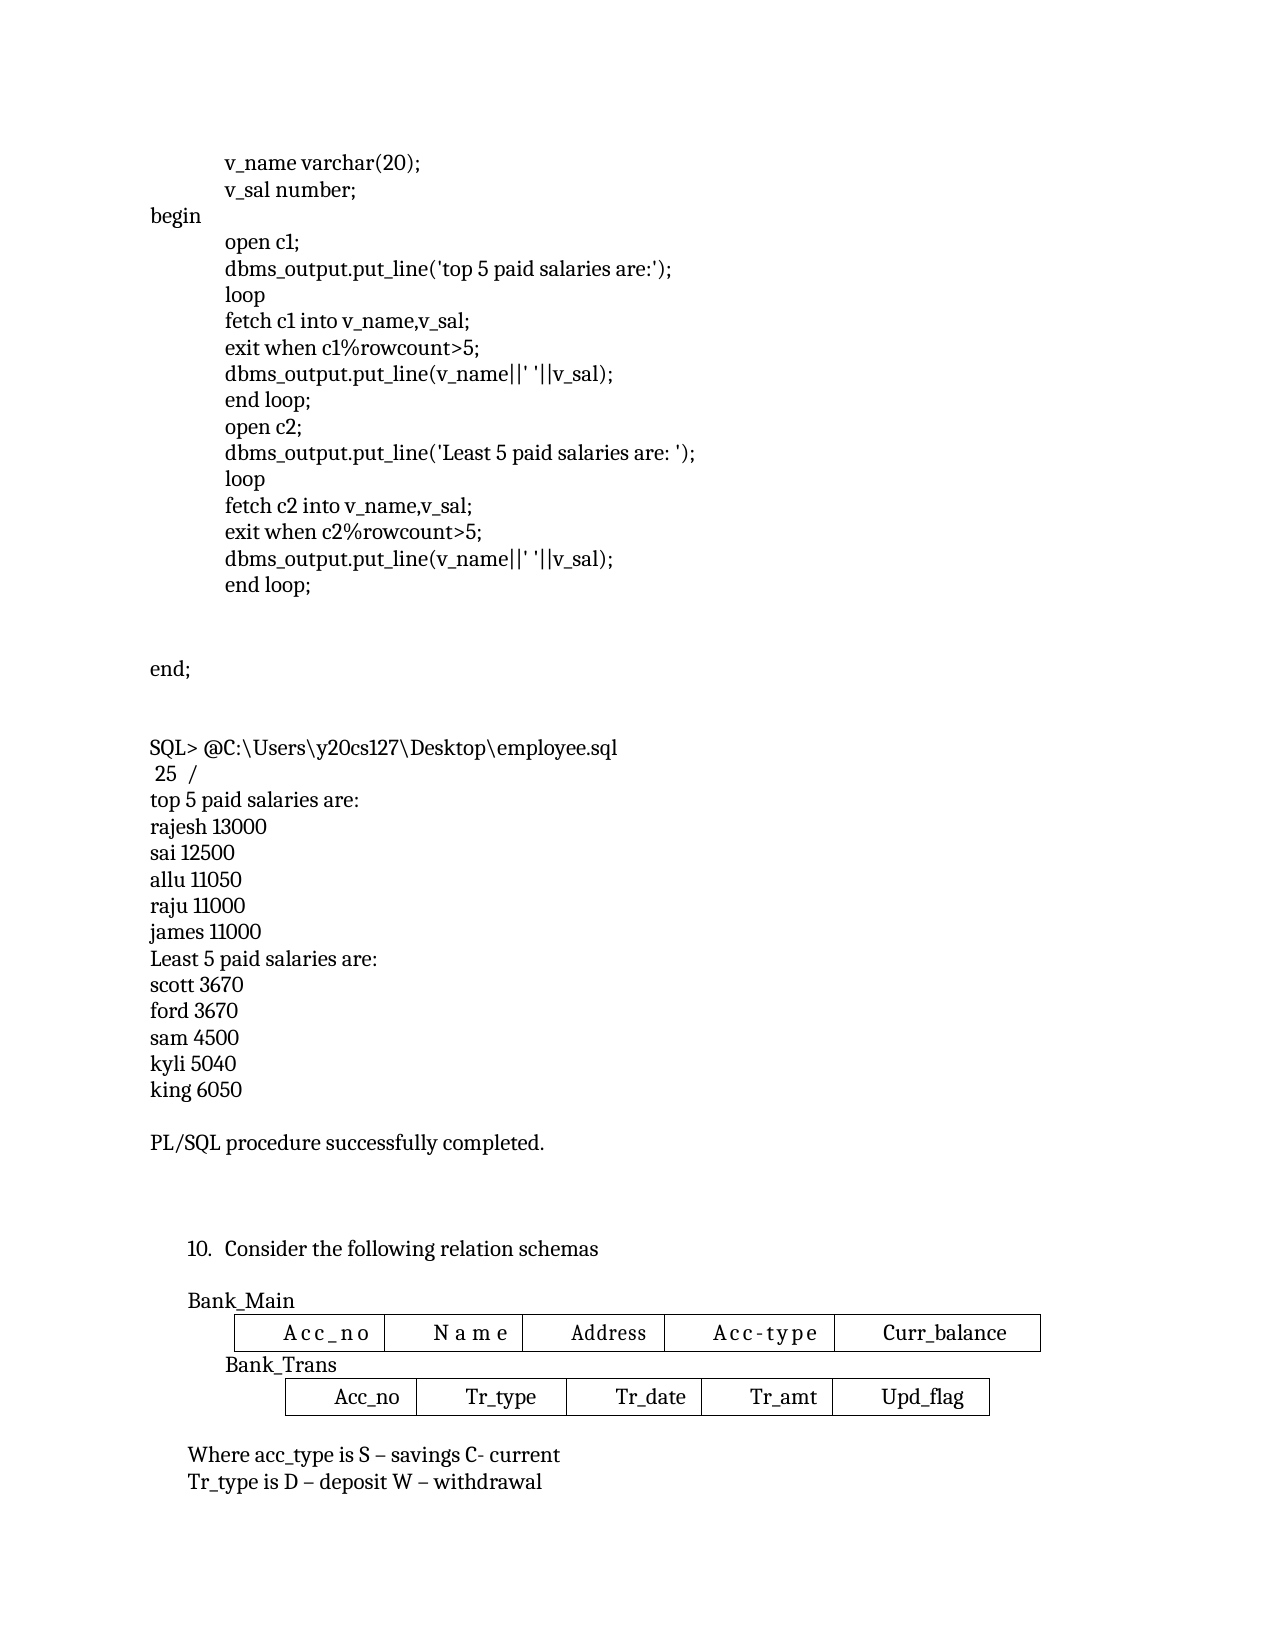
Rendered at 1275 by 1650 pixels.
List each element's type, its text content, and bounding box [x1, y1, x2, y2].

text Least 5 paid salaries are: [150, 945, 1125, 972]
text v_name varchar(20); [150, 150, 1125, 176]
text rajesh 13000 [150, 814, 1125, 840]
text end; [150, 656, 1125, 682]
list Consider the following relation schemas [187, 1235, 1125, 1262]
table_header Upd_flag [833, 1379, 989, 1415]
text exit when c1%rowcount>5; [150, 334, 1125, 361]
text dbms_output.put_line('top 5 paid salaries are:'); [150, 255, 1125, 282]
text sam 4500 [150, 1024, 1125, 1051]
table_header Tr_date [567, 1379, 701, 1415]
text top 5 paid salaries are: [150, 787, 1125, 814]
text fetch c1 into v_name,v_sal; [150, 308, 1125, 334]
text loop [150, 466, 1125, 493]
text 25 / [150, 761, 1125, 787]
table_header Curr_balance [835, 1315, 1040, 1351]
text loop [150, 282, 1125, 308]
text james 11000 [150, 919, 1125, 945]
text scott 3670 [150, 972, 1125, 998]
text exit when c2%rowcount>5; [150, 519, 1125, 545]
text end loop; [150, 572, 1125, 598]
text king 6050 [150, 1077, 1125, 1103]
text open c2; [150, 413, 1125, 440]
text Where acc_type is S – savings C- current [187, 1442, 1125, 1468]
text allu 11050 [150, 866, 1125, 893]
text sai 12500 [150, 840, 1125, 866]
text Bank_Main [187, 1288, 1125, 1314]
table_header Tr_amt [702, 1379, 832, 1415]
text SQL> @C:\Users\y20cs127\Desktop\employee.sql [150, 734, 1125, 761]
text end loop; [150, 387, 1125, 413]
text dbms_output.put_line(v_name||' '||v_sal); [150, 361, 1125, 387]
table_header Tr_type [417, 1379, 566, 1415]
text kyli 5040 [150, 1051, 1125, 1077]
table_header Acc_no [286, 1379, 416, 1415]
text open c1; [150, 229, 1125, 255]
table_header Acc-type [665, 1315, 834, 1351]
text PL/SQL procedure successfully completed. [150, 1130, 1125, 1156]
text Bank_Trans [187, 1352, 1125, 1378]
text dbms_output.put_line('Least 5 paid salaries are: '); [150, 440, 1125, 466]
table_header Address [523, 1315, 664, 1351]
text Tr_type is D – deposit W – withdrawal [187, 1468, 1125, 1495]
table_header Name [385, 1315, 522, 1351]
text dbms_output.put_line(v_name||' '||v_sal); [150, 545, 1125, 572]
text raju 11000 [150, 893, 1125, 919]
text fetch c2 into v_name,v_sal; [150, 493, 1125, 519]
text ford 3670 [150, 998, 1125, 1024]
text v_sal number; [150, 176, 1125, 203]
text begin [150, 203, 1125, 229]
table_header Acc_no [235, 1315, 384, 1351]
